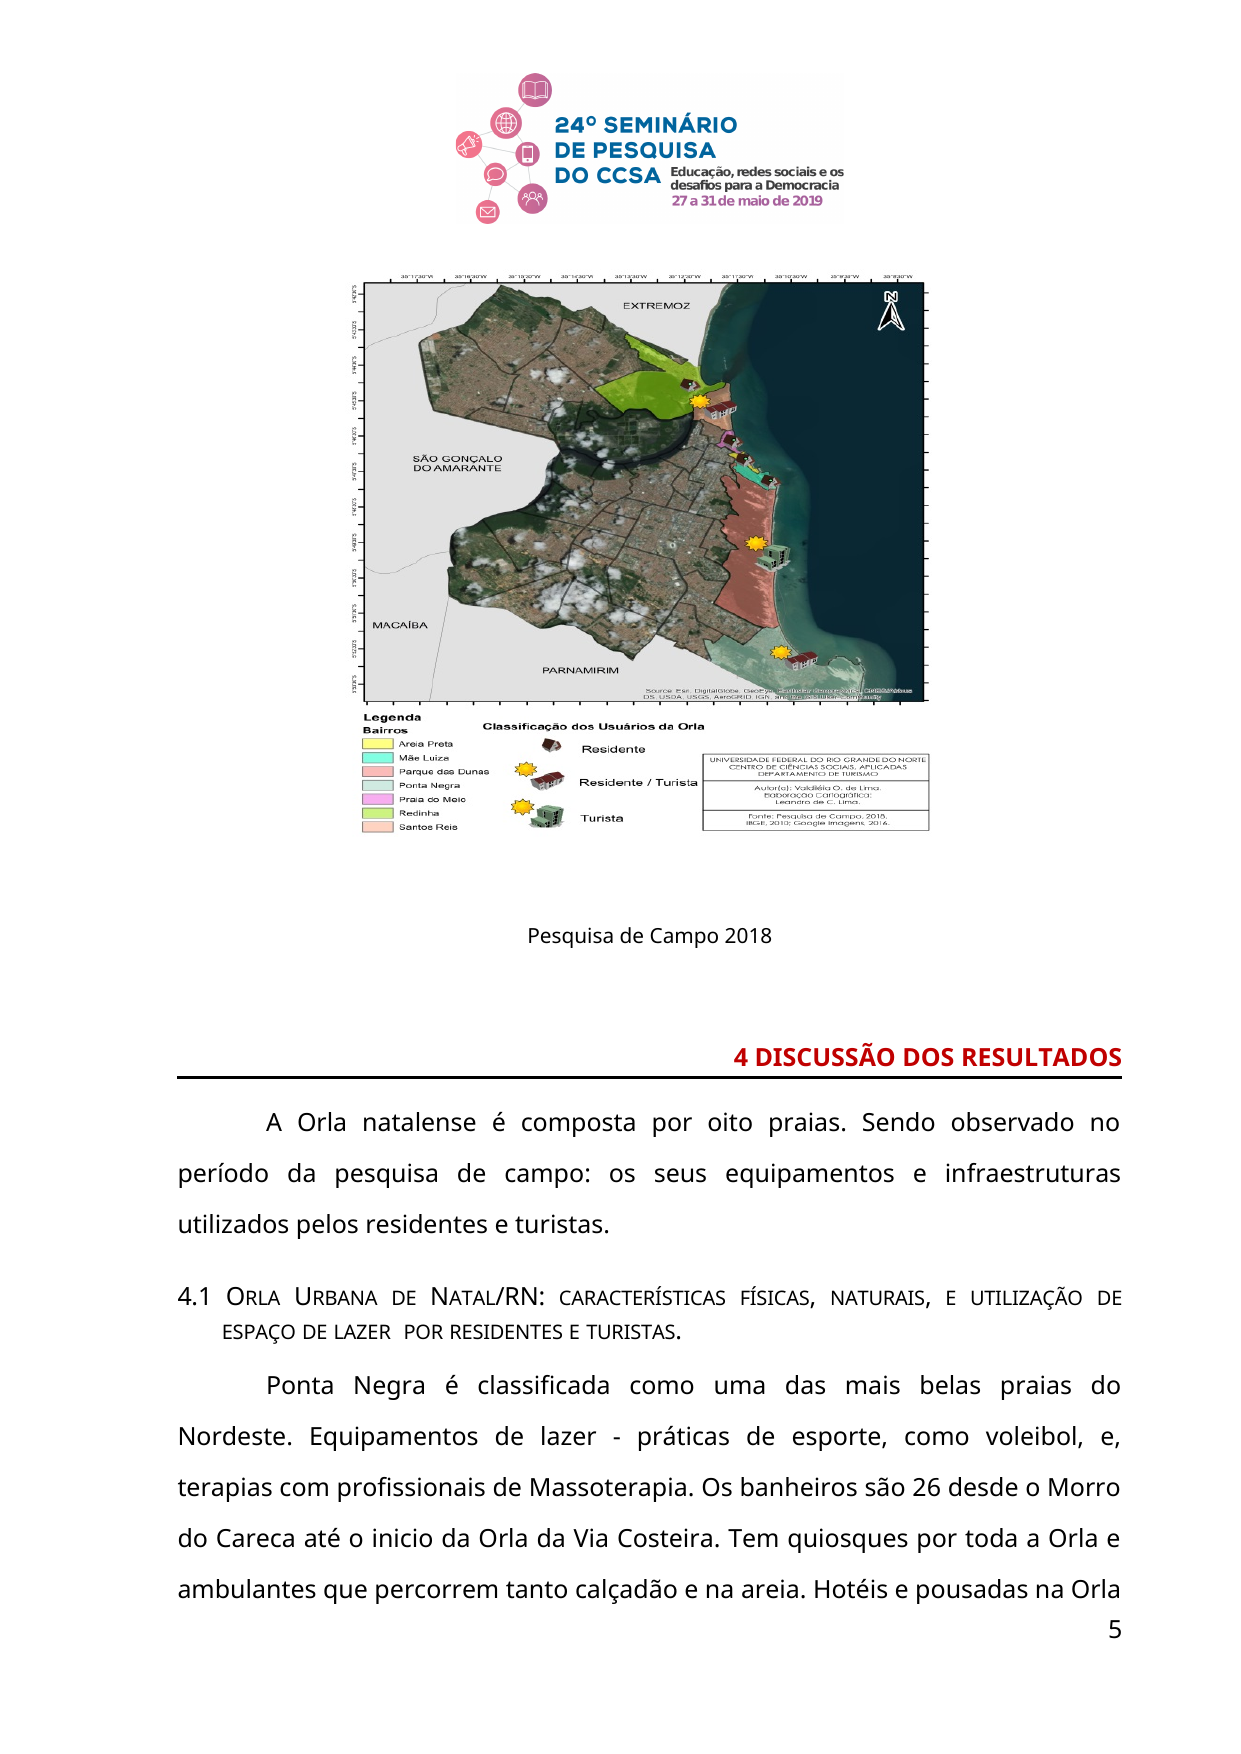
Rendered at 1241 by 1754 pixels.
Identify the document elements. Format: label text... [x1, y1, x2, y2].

picture [337, 269, 941, 838]
text Pesquisa de Campo 2018 [177, 921, 1122, 950]
text A Orla natalense é composta por oito praias. Sendo observado no período da pesquisa de campo: os seus equipamentos e infraestruturas utilizados pelos residentes e turistas. [177, 1104, 1122, 1241]
subtitle 4 Discussão dos resultados [177, 1040, 1122, 1076]
subtitle 4.1 Orla Urbana de Natal/RN: características físicas, naturais, e utilização de espaço de lazer por residentes e turistas. [177, 1278, 1122, 1346]
picture [455, 73, 844, 224]
